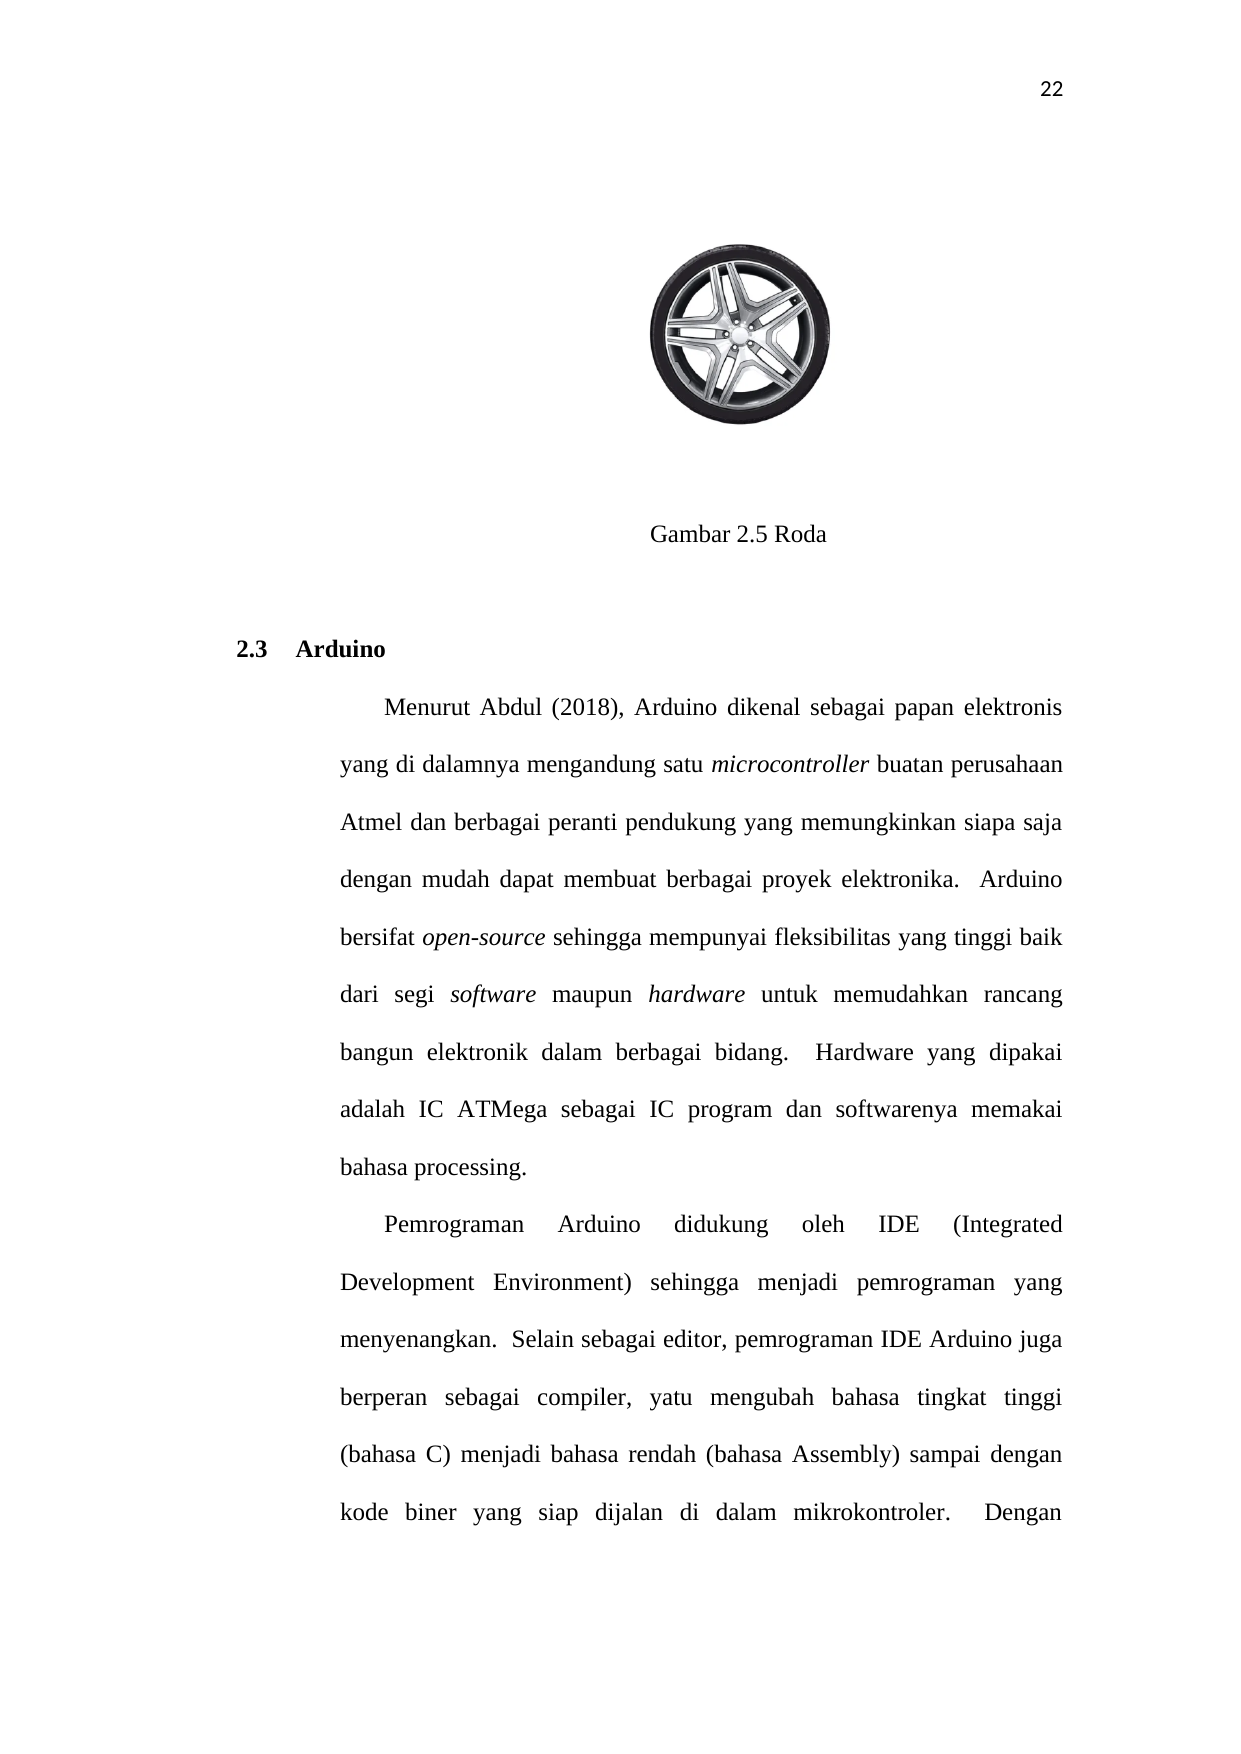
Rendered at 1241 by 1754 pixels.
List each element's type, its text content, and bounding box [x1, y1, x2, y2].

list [340, 1209, 1063, 1525]
picture [590, 236, 886, 434]
list Gambar 2.5 Roda [413, 519, 1063, 548]
list Arduino [236, 634, 1063, 663]
list Menurut Abdul (2018), Arduino dikenal sebagai papan elektronis yang di dalamnya mengandung satu microcontroller buatan perusahaan Atmel dan berbagai peranti pendukung yang memungkinkan siapa saja dengan mudah dapat membuat berbagai proyek elektronika. Arduino bersifat open-source sehingga mempunyai fleksibilitas yang tinggi baik dari segi software maupun hardware untuk memudahkan rancang bangun elektronik dalam berbagai bidang. Hardware yang dipakai adalah IC ATMega sebagai IC program dan softwarenya memakai bahasa processing. [340, 692, 1063, 1180]
